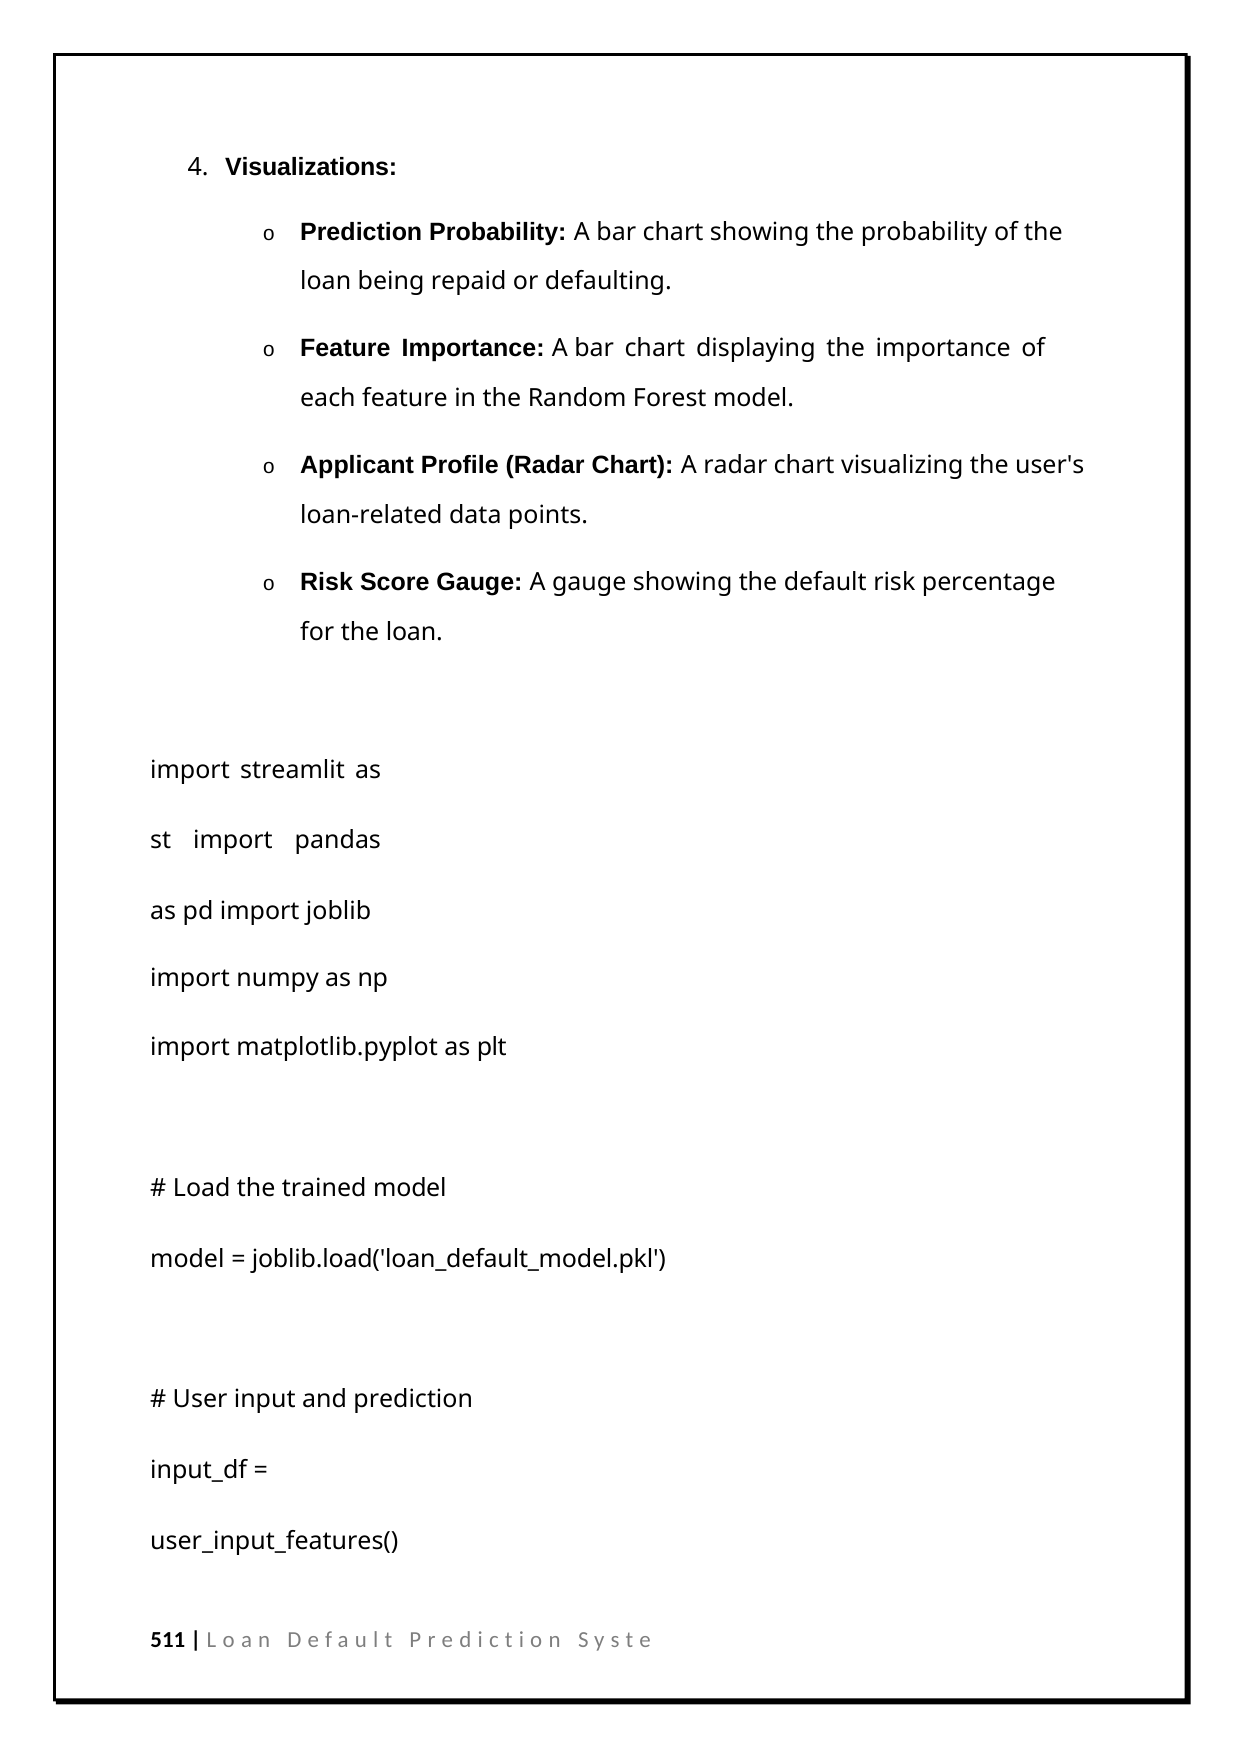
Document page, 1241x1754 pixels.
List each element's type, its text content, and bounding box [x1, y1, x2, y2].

text import numpy as np [150, 964, 1107, 992]
text # Load the trained model [150, 1170, 1107, 1204]
list Applicant Profile (Radar Chart): A radar chart visualizing the user's loan-related data points. [262, 447, 1090, 531]
text # User input and prediction input_df = user_input_features() [150, 1381, 520, 1557]
text model = joblib.load('loan_default_model.pkl') [150, 1240, 1107, 1274]
list Risk Score Gauge: A gauge showing the default risk percentage for the loan. [262, 564, 1090, 647]
subtitle Visualizations: [187, 148, 1107, 182]
list Feature Importance: A bar chart displaying the importance of each feature in the Random Forest model. [262, 330, 1090, 413]
text import streamlit as st import pandas as pd import joblib [150, 751, 381, 927]
list Prediction Probability: A bar chart showing the probability of the loan being repaid or defaulting. [262, 213, 1090, 297]
text import matplotlib.pyplot as plt [150, 1029, 1107, 1063]
